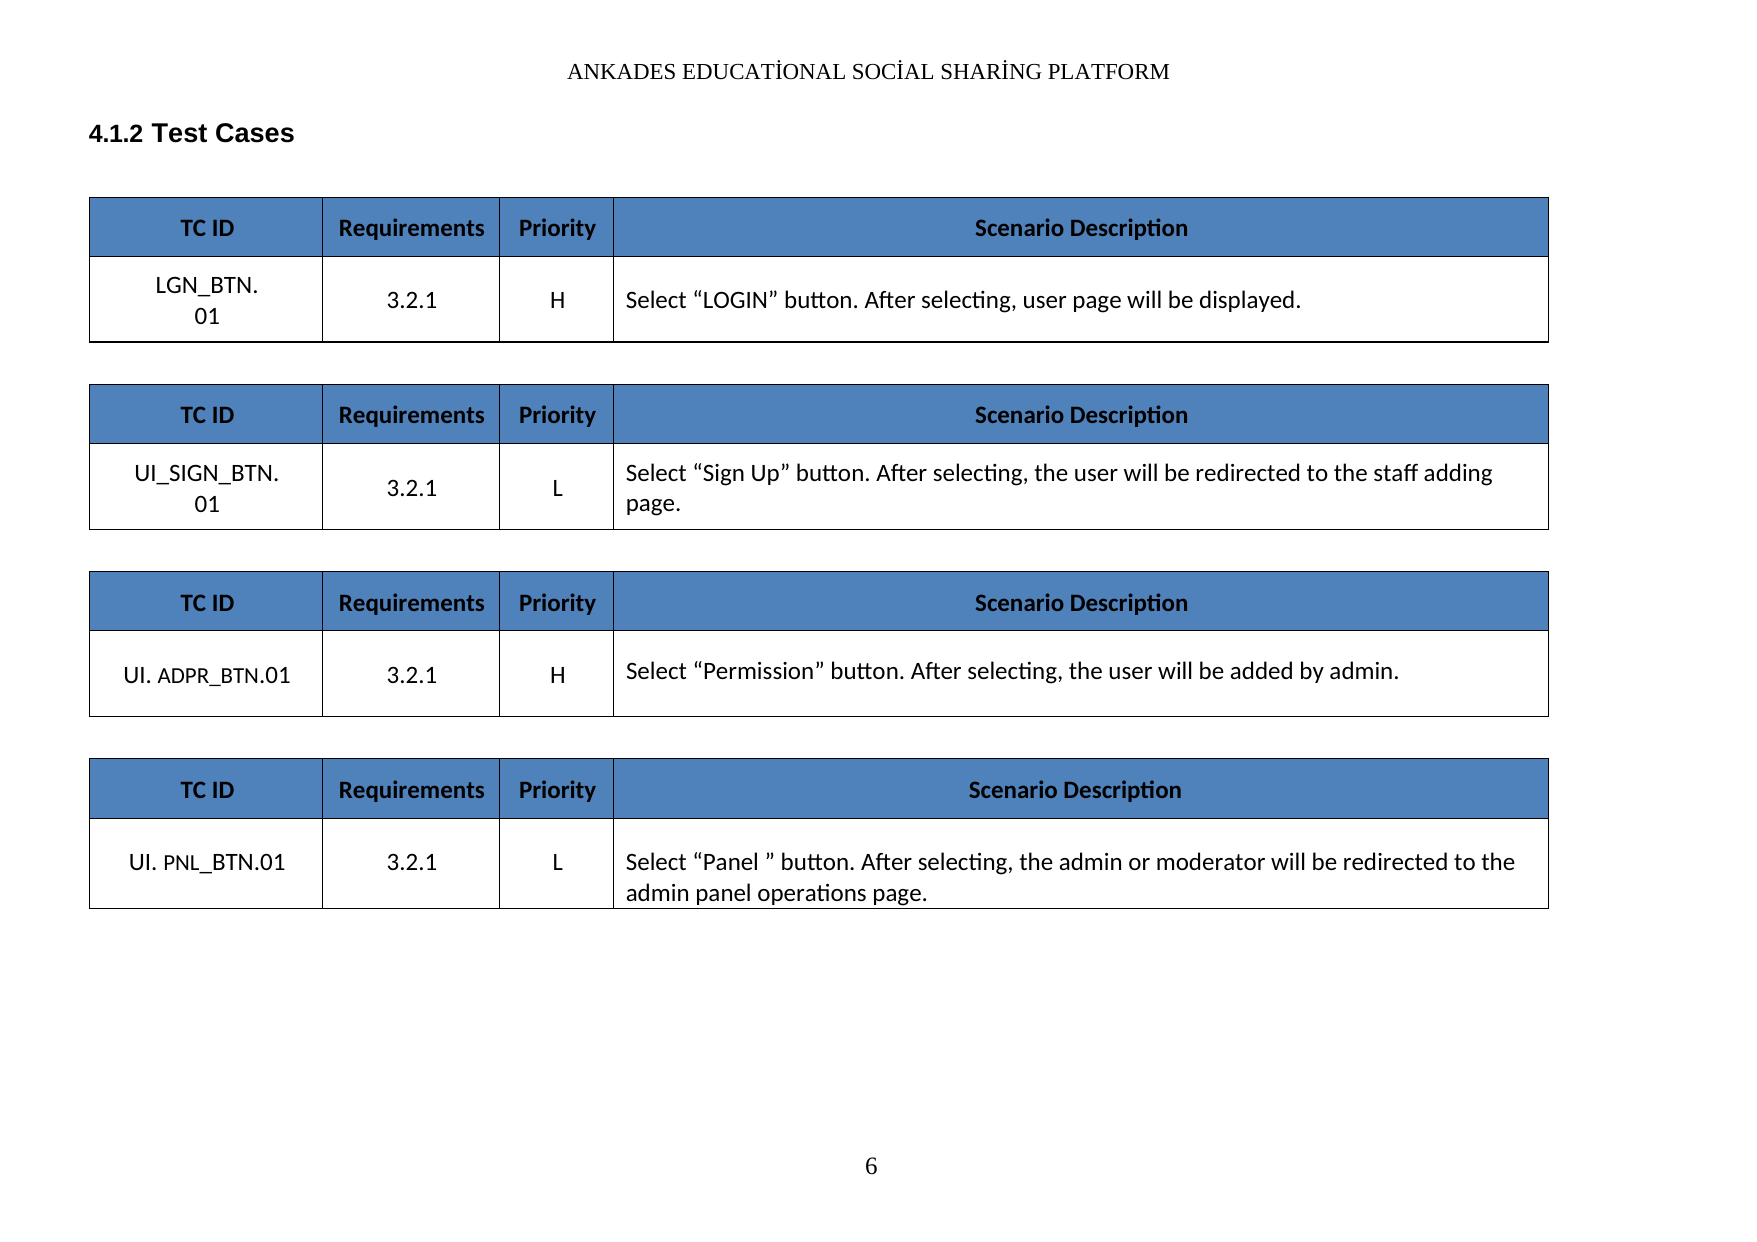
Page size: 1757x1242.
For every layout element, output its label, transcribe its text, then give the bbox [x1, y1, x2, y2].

table_header Priority [500, 572, 613, 630]
table_header Scenario Description [614, 759, 1548, 818]
table_cell 3.2.1 [323, 819, 499, 907]
table_cell H [500, 257, 613, 341]
table_cell 3.2.1 [323, 257, 499, 341]
subtitle Test Cases [89, 117, 1562, 148]
table_cell L [500, 444, 613, 529]
table_header Scenario Description [614, 198, 1548, 256]
table_cell Select “Sign Up” button. After selecting, the user will be redirected to the staff adding page. [614, 444, 1548, 529]
table_header TC ID [90, 759, 322, 818]
table_header Scenario Description [614, 572, 1548, 630]
table_header Priority [500, 759, 613, 818]
table_header TC ID [90, 572, 322, 630]
table_cell UI. ADPR_BTN.01 [90, 631, 322, 716]
table_header Requirements [323, 385, 499, 443]
table_header Requirements [323, 572, 499, 630]
table_header Requirements [323, 198, 499, 256]
table_cell 3.2.1 [323, 631, 499, 716]
table_cell H [500, 631, 613, 716]
table_cell Select “Permission” button. After selecting, the user will be added by admin. [614, 631, 1548, 716]
table_cell 3.2.1 [323, 444, 499, 529]
table_cell UI_SIGN_BTN. 01 [90, 444, 322, 529]
table_cell UI. PNL_BTN.01 [90, 819, 322, 907]
table_header Requirements [323, 759, 499, 818]
table_header Priority [500, 385, 613, 443]
table_cell Select “LOGIN” button. After selecting, user page will be displayed. [614, 257, 1548, 341]
table_header Scenario Description [614, 385, 1548, 443]
table_cell L [500, 819, 613, 907]
table_header Priority [500, 198, 613, 256]
table_header TC ID [90, 385, 322, 443]
table_cell LGN_BTN. 01 [90, 257, 322, 341]
table_header TC ID [90, 198, 322, 256]
table_cell Select “Panel ” button. After selecting, the admin or moderator will be redirected to the admin panel operations page. [614, 819, 1548, 907]
